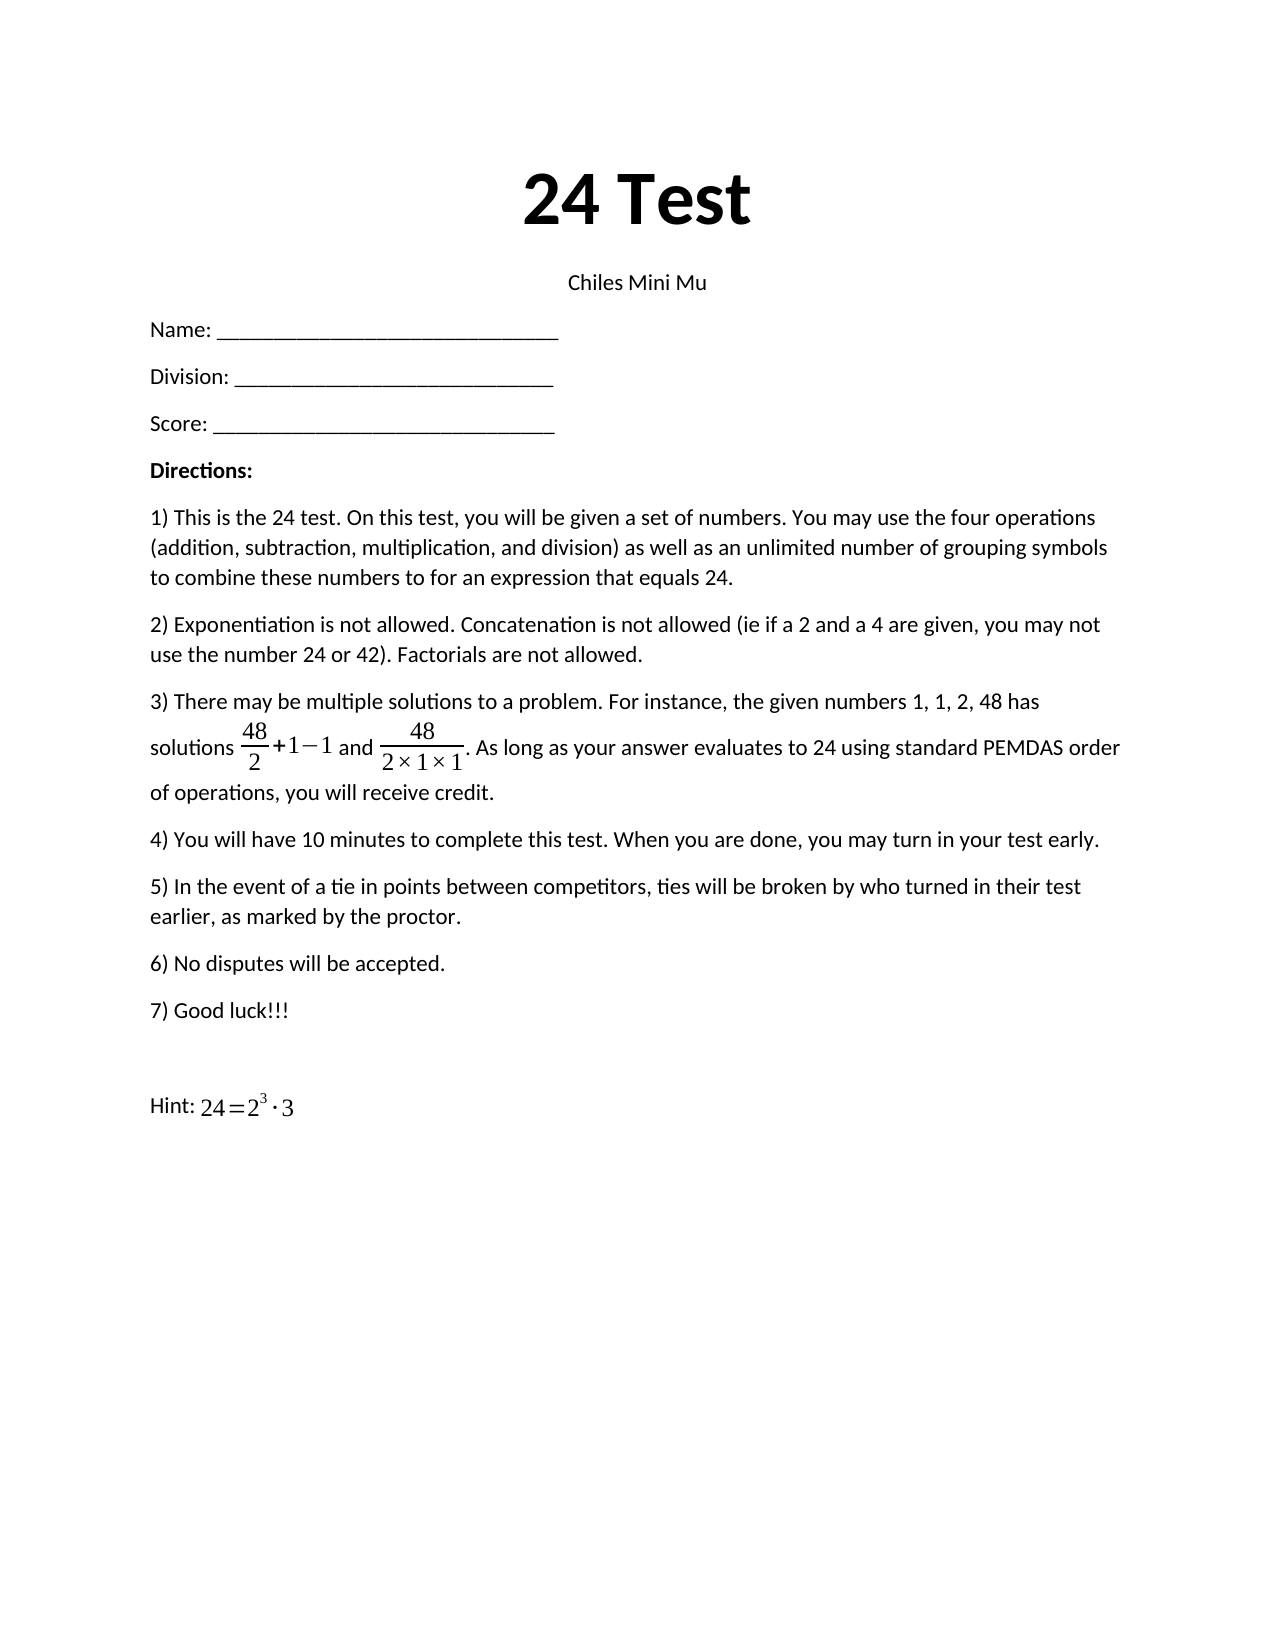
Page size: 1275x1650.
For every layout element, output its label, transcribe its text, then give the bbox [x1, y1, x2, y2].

text 2) Exponentiation is not allowed. Concatenation is not allowed (ie if a 2 and a 4 are given, you may not use the number 24 or 42). Factorials are not allowed. [150, 610, 1125, 668]
text Score: ______________________________ [150, 409, 1125, 437]
text Chiles Mini Mu [150, 268, 1125, 296]
text 5) In the event of a tie in points between competitors, ties will be broken by who turned in their test earlier, as marked by the proctor. [150, 872, 1125, 930]
text 4) You will have 10 minutes to complete this test. When you are done, you may turn in your test early. [150, 825, 1125, 853]
text 6) No disputes will be accepted. [150, 949, 1125, 977]
text 3) There may be multiple solutions to a problem. For instance, the given numbers 1, 1, 2, 48 has solutions and . As long as your answer evaluates to 24 using standard PEMDAS order of operations, you will receive credit. [150, 687, 1125, 806]
text Directions: [150, 456, 1125, 484]
text 1) This is the 24 test. On this test, you will be given a set of numbers. You may use the four operations (addition, subtraction, multiplication, and division) as well as an unlimited number of grouping symbols to combine these numbers to for an expression that equals 24. [150, 503, 1125, 591]
text Hint: [150, 1090, 1125, 1121]
text 7) Good luck!!! [150, 996, 1125, 1024]
text Division: ____________________________ [150, 362, 1125, 390]
text 24 Test [150, 150, 1125, 244]
text Name: ______________________________ [150, 315, 1125, 343]
